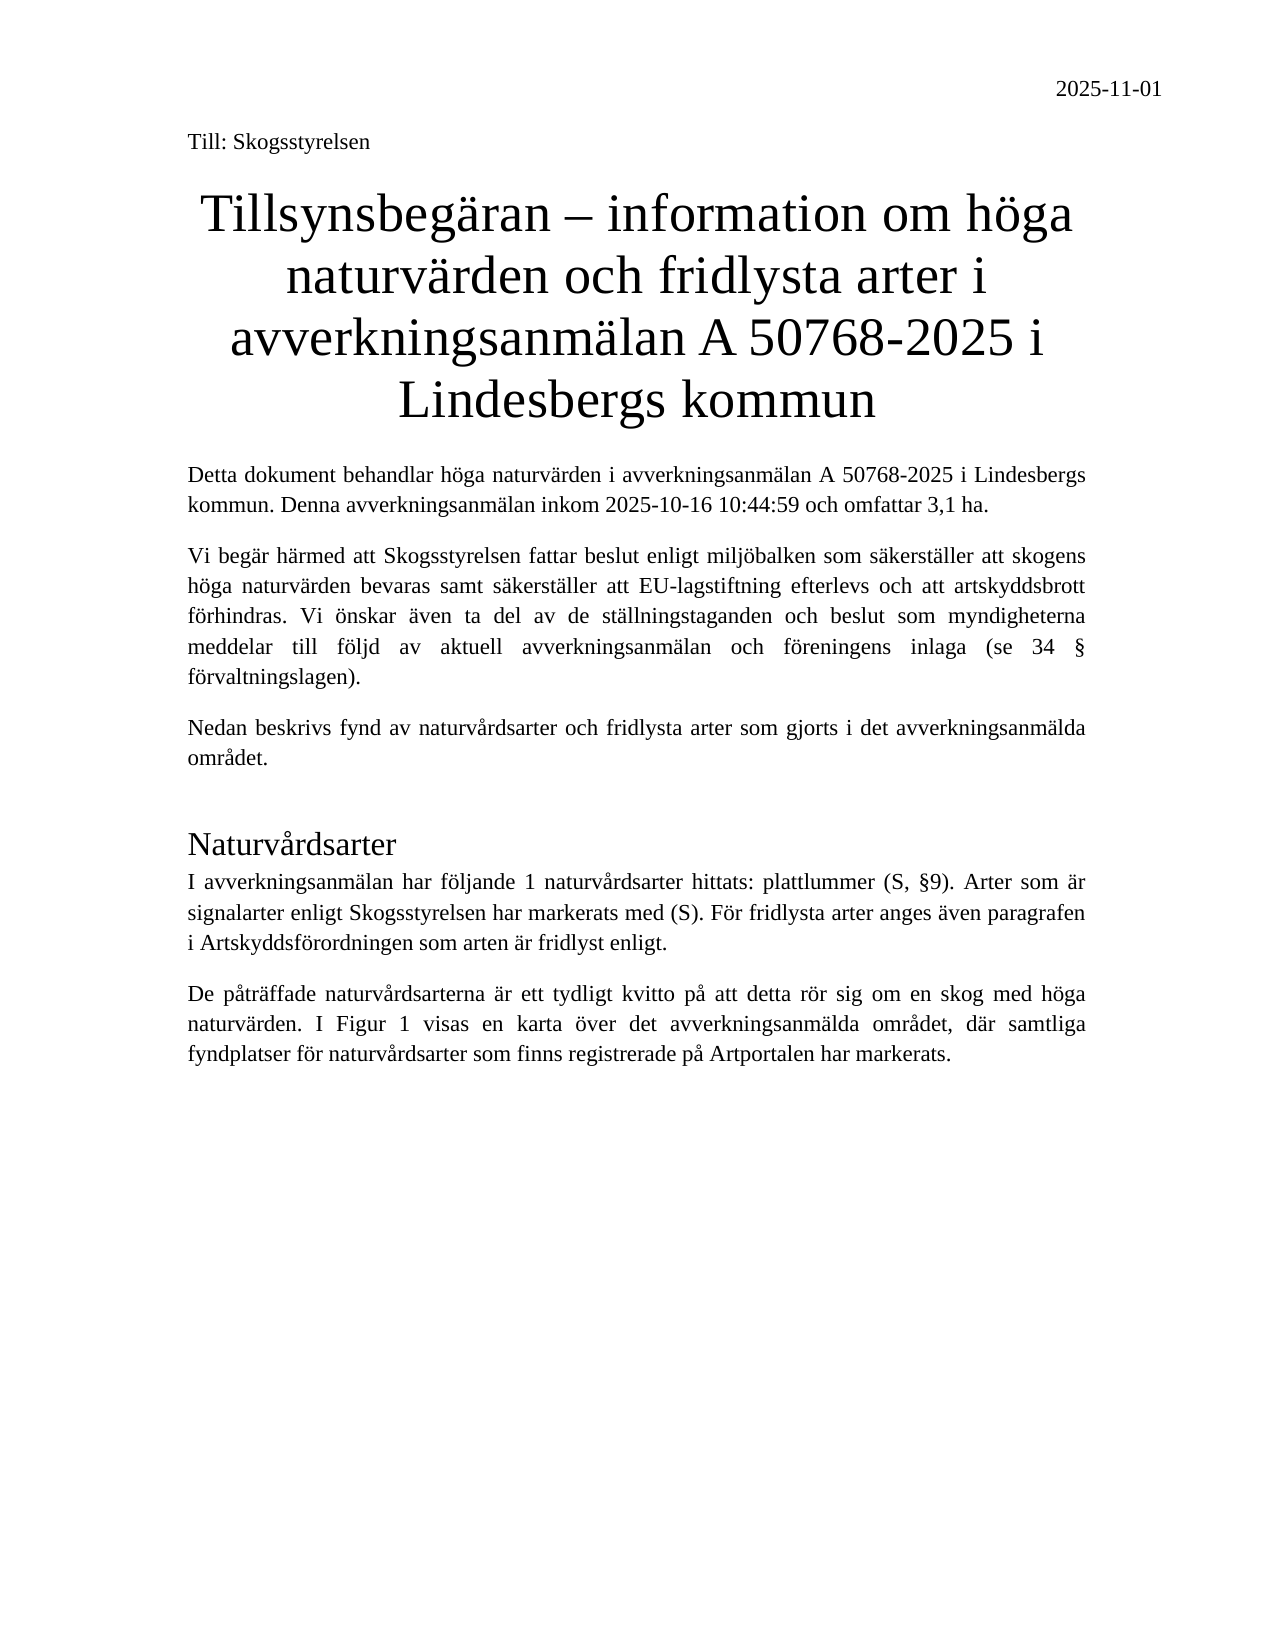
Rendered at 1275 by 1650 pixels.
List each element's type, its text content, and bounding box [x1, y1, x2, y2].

text Vi begär härmed att Skogsstyrelsen fattar beslut enligt miljöbalken som säkerställer att skogens höga naturvärden bevaras samt säkerställer att EU-lagstiftning efterlevs och att artskyddsbrott förhindras. Vi önskar även ta del av de ställningstaganden och beslut som myndigheterna meddelar till följd av aktuell avverkningsanmälan och föreningens inlaga (se 34 § förvaltningslagen). [187, 542, 1087, 689]
text I avverkningsanmälan har följande 1 naturvårdsarter hittats: plattlummer (S, §9). Arter som är signalarter enligt Skogsstyrelsen har markerats med (S). För fridlysta arter anges även paragrafen i Artskyddsförordningen som arten är fridlyst enligt. [187, 868, 1087, 955]
text Nedan beskrivs fynd av naturvårdsarter och fridlysta arter som gjorts i det avverkningsanmälda området. [187, 714, 1087, 771]
subtitle Naturvårdsarter [187, 824, 1087, 863]
title Tillsynsbegäran – information om höga naturvärden och fridlysta arter i avverkningsanmälan A 50768-2025 i Lindesbergs kommun [187, 180, 1087, 429]
text Detta dokument behandlar höga naturvärden i avverkningsanmälan A 50768-2025 i Lindesbergs kommun. Denna avverkningsanmälan inkom 2025-10-16 10:44:59 och omfattar 3,1 ha. [187, 461, 1087, 517]
text De påträffade naturvårdsarterna är ett tydligt kvitto på att detta rör sig om en skog med höga naturvärden. I Figur 1 visas en karta över det avverkningsanmälda området, där samtliga fyndplatser för naturvårdsarter som finns registrerade på Artportalen har markerats. [187, 980, 1087, 1067]
